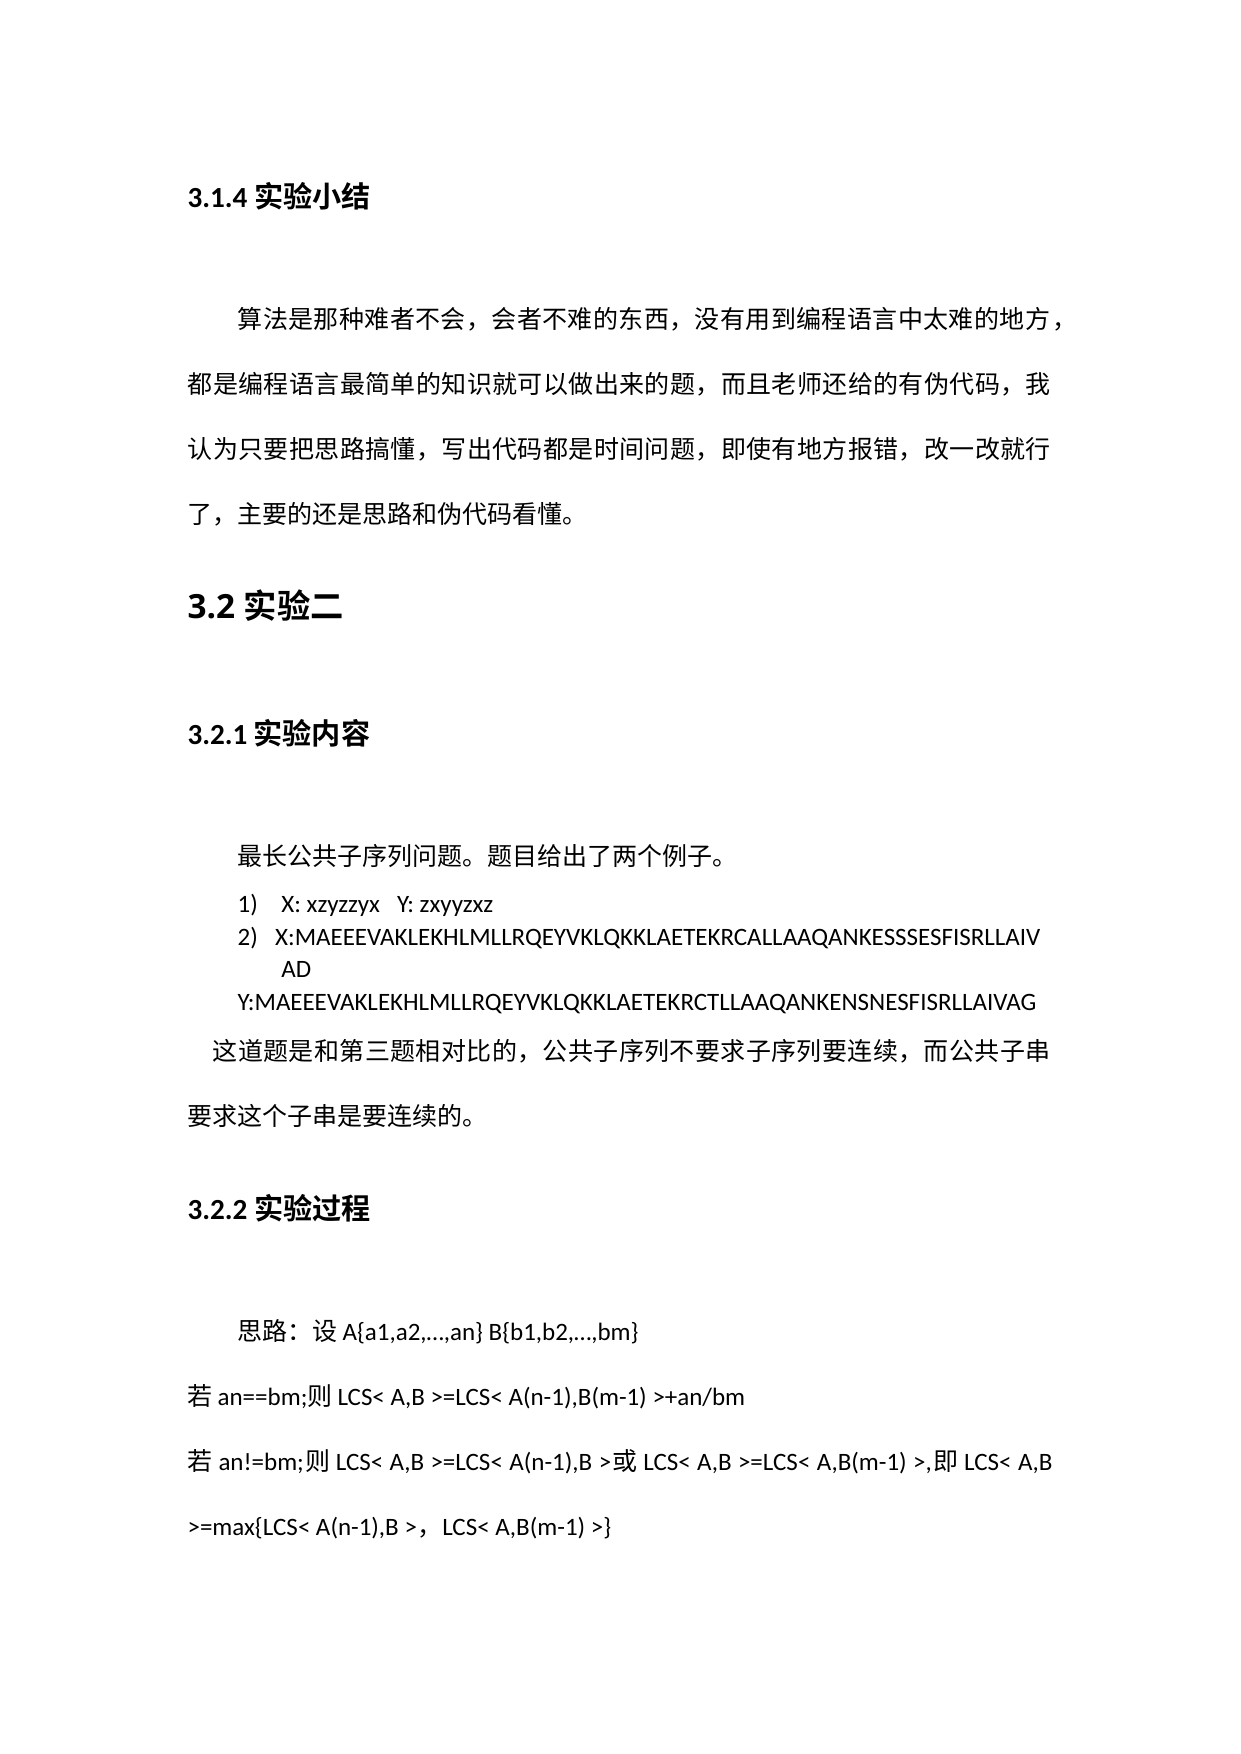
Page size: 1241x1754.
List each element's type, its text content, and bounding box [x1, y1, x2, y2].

text Y:MAEEEVAKLEKHLMLLRQEYVKLQKKLAETEKRCTLLAAQANKENSNESFISRLLAIVAG [187, 985, 1053, 1017]
text 思路：设A{a1,a2,…,an} B{b1,b2,…,bm} 若an==bm;则LCS< A,B >=LCS< A(n-1),B(m-1) >+an/bm 若an!=bm;则LCS< A,B >=LCS< A(n-1),B >或LCS< A,B >=LCS< A,B(m-1) >,即LCS< A,B >=max{LCS< A(n-1),B >，LCS< A,B(m-1) >} [187, 1297, 1053, 1557]
text 算法是那种难者不会，会者不难的东西，没有用到编程语言中太难的地方，都是编程语言最简单的知识就可以做出来的题，而且老师还给的有伪代码，我认为只要把思路搞懂，写出代码都是时间问题，即使有地方报错，改一改就行了，主要的还是思路和伪代码看懂。 [187, 285, 1053, 545]
subtitle 3.2.1实验内容 [187, 699, 1053, 764]
list X:MAEEEVAKLEKHLMLLRQEYVKLQKKLAETEKRCALLAAQANKESSSESFISRLLAIVAD [237, 920, 1053, 985]
subtitle 3.2.2 实验过程 [187, 1174, 1053, 1239]
subtitle 3.2 实验二 [187, 572, 1053, 637]
list X: xzyzzyx Y: zxyyzxz [237, 887, 1053, 920]
text 最长公共子序列问题。题目给出了两个例子。 [187, 822, 1053, 887]
subtitle 3.1.4 实验小结 [187, 162, 1053, 227]
text 这道题是和第三题相对比的，公共子序列不要求子序列要连续，而公共子串要求这个子串是要连续的。 [187, 1017, 1053, 1147]
